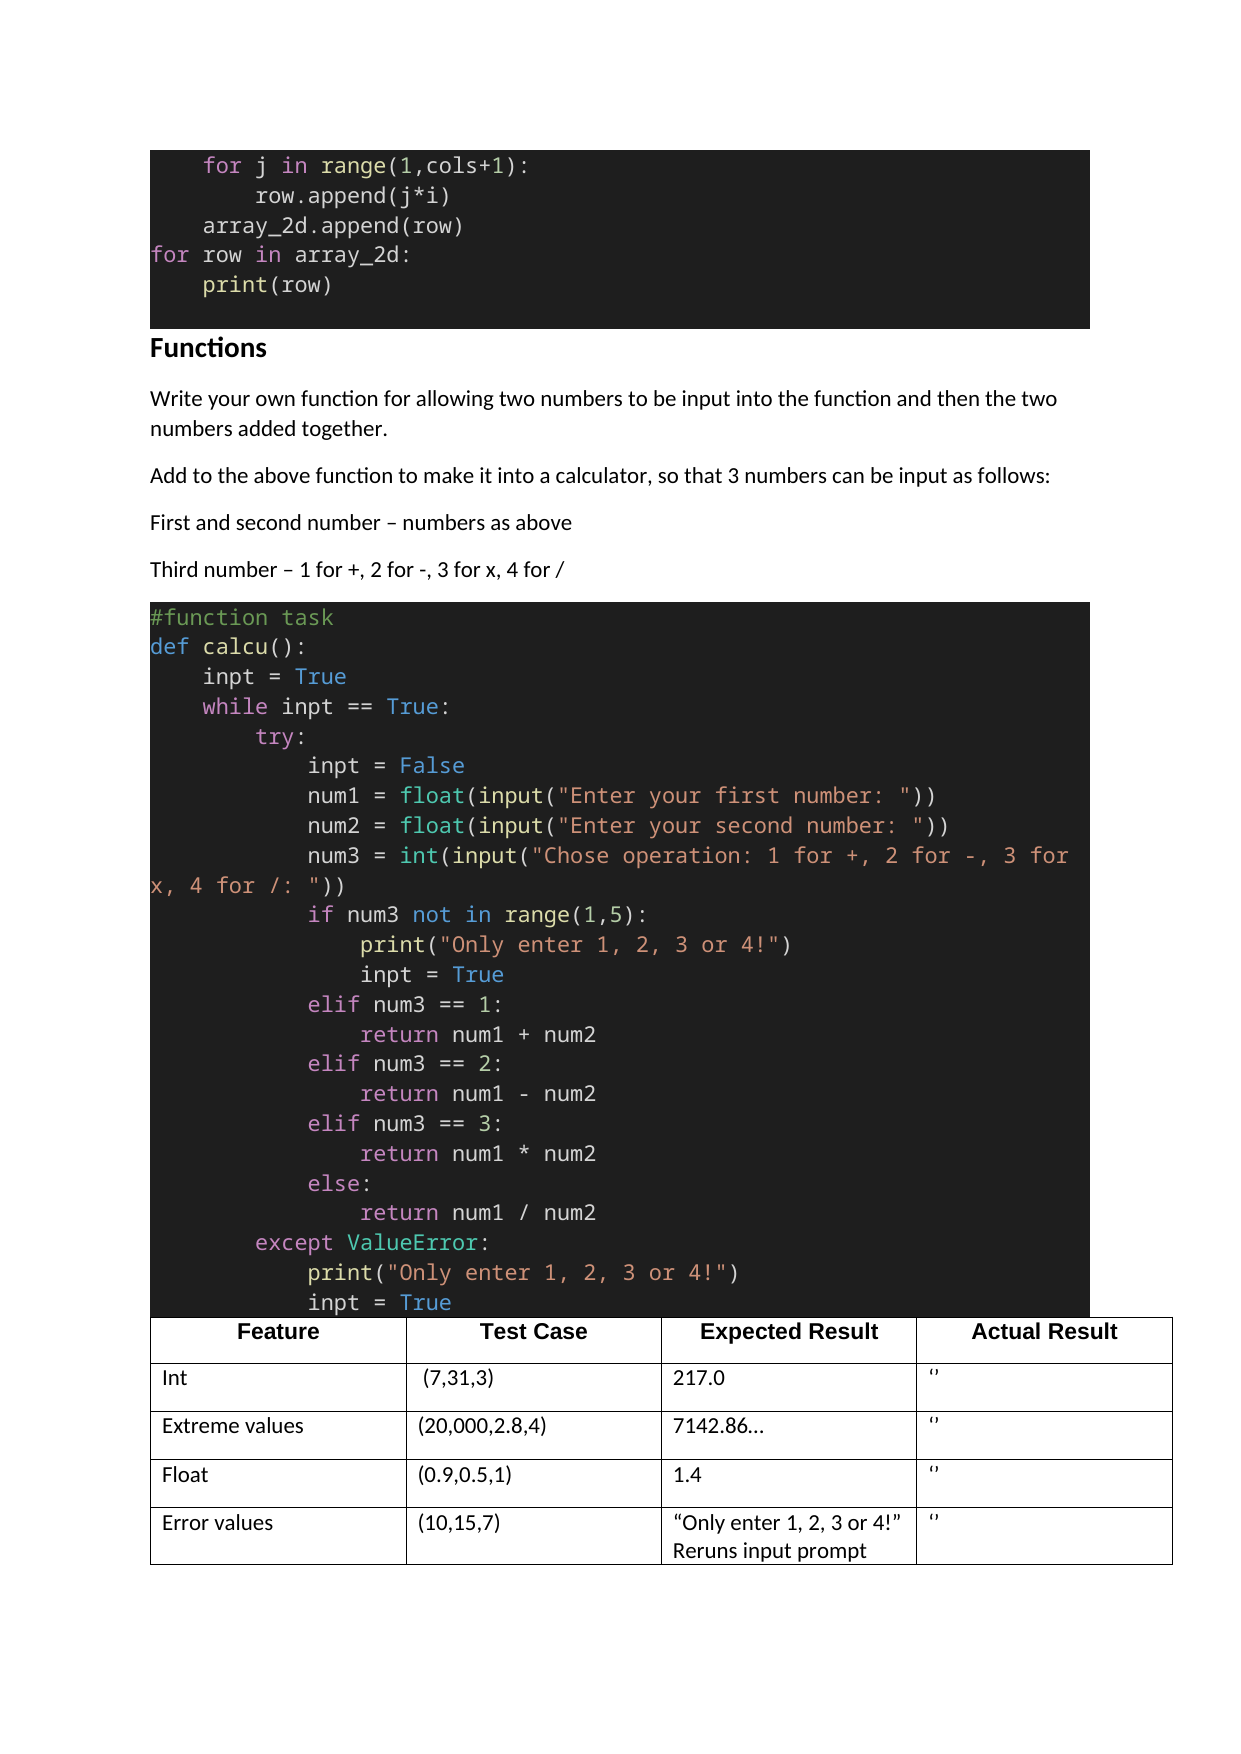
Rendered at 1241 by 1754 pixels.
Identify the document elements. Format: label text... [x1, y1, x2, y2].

table_cell ‘’ [917, 1508, 1172, 1564]
text num2 = float(input("Enter your second number: ")) [150, 810, 1090, 840]
text return num1 * num2 [150, 1138, 1090, 1168]
table_cell (10,15,7) [407, 1508, 661, 1564]
text elif num3 == 1: [150, 989, 1090, 1019]
text else: [150, 1168, 1090, 1197]
text return num1 - num2 [150, 1078, 1090, 1108]
table_cell “Only enter 1, 2, 3 or 4!” Reruns input prompt [662, 1508, 916, 1564]
text inpt = False [150, 751, 1090, 780]
table_header Expected Result [662, 1318, 916, 1362]
table_cell Error values [151, 1508, 406, 1564]
table_cell ‘’ [917, 1412, 1172, 1459]
text Write your own function for allowing two numbers to be input into the function and then the two numbers added together. [150, 384, 1090, 442]
text return num1 / num2 [150, 1197, 1090, 1227]
text row.append(j*i) [150, 180, 1090, 209]
text Third number – 1 for +, 2 for -, 3 for x, 4 for / [150, 555, 1090, 583]
text for row in array_2d: [150, 239, 1090, 269]
text inpt = True [150, 661, 1090, 691]
text array_2d.append(row) [150, 209, 1090, 239]
table_cell (20,000,2.8,4) [407, 1412, 661, 1459]
text except ValueError: [150, 1227, 1090, 1257]
text print("Only enter 1, 2, 3 or 4!") [150, 929, 1090, 959]
text Add to the above function to make it into a calculator, so that 3 numbers can be input as follows: [150, 461, 1090, 489]
text for j in range(1,cols+1): [150, 150, 1090, 180]
text elif num3 == 2: [150, 1048, 1090, 1078]
text Functions [150, 329, 1090, 364]
table_cell 1.4 [662, 1460, 916, 1507]
table_cell Extreme values [151, 1412, 406, 1459]
table_cell Int [151, 1364, 406, 1411]
text try: [150, 721, 1090, 751]
table_cell (0.9,0.5,1) [407, 1460, 661, 1507]
table_cell Float [151, 1460, 406, 1507]
table_cell (7,31,3) [407, 1364, 661, 1411]
table_header Actual Result [917, 1318, 1172, 1362]
table_cell ‘’ [917, 1364, 1172, 1411]
text inpt = True [150, 1287, 1090, 1317]
table_cell 217.0 [662, 1364, 916, 1411]
text num1 = float(input("Enter your first number: ")) [150, 780, 1090, 810]
table_cell ‘’ [917, 1460, 1172, 1507]
table_header Test Case [407, 1318, 661, 1362]
text First and second number – numbers as above [150, 508, 1090, 536]
text print(row) [150, 269, 1090, 299]
text #function task [150, 602, 1090, 631]
text elif num3 == 3: [150, 1108, 1090, 1138]
text print("Only enter 1, 2, 3 or 4!") [150, 1257, 1090, 1287]
text inpt = True [150, 959, 1090, 989]
table_cell 7142.86… [662, 1412, 916, 1459]
text if num3 not in range(1,5): [150, 899, 1090, 929]
table_header Feature [151, 1318, 406, 1362]
text num3 = int(input("Chose operation: 1 for +, 2 for -, 3 for x, 4 for /: ")) [150, 840, 1090, 899]
text def calcu(): [150, 631, 1090, 661]
text while inpt == True: [150, 691, 1090, 721]
text return num1 + num2 [150, 1019, 1090, 1048]
